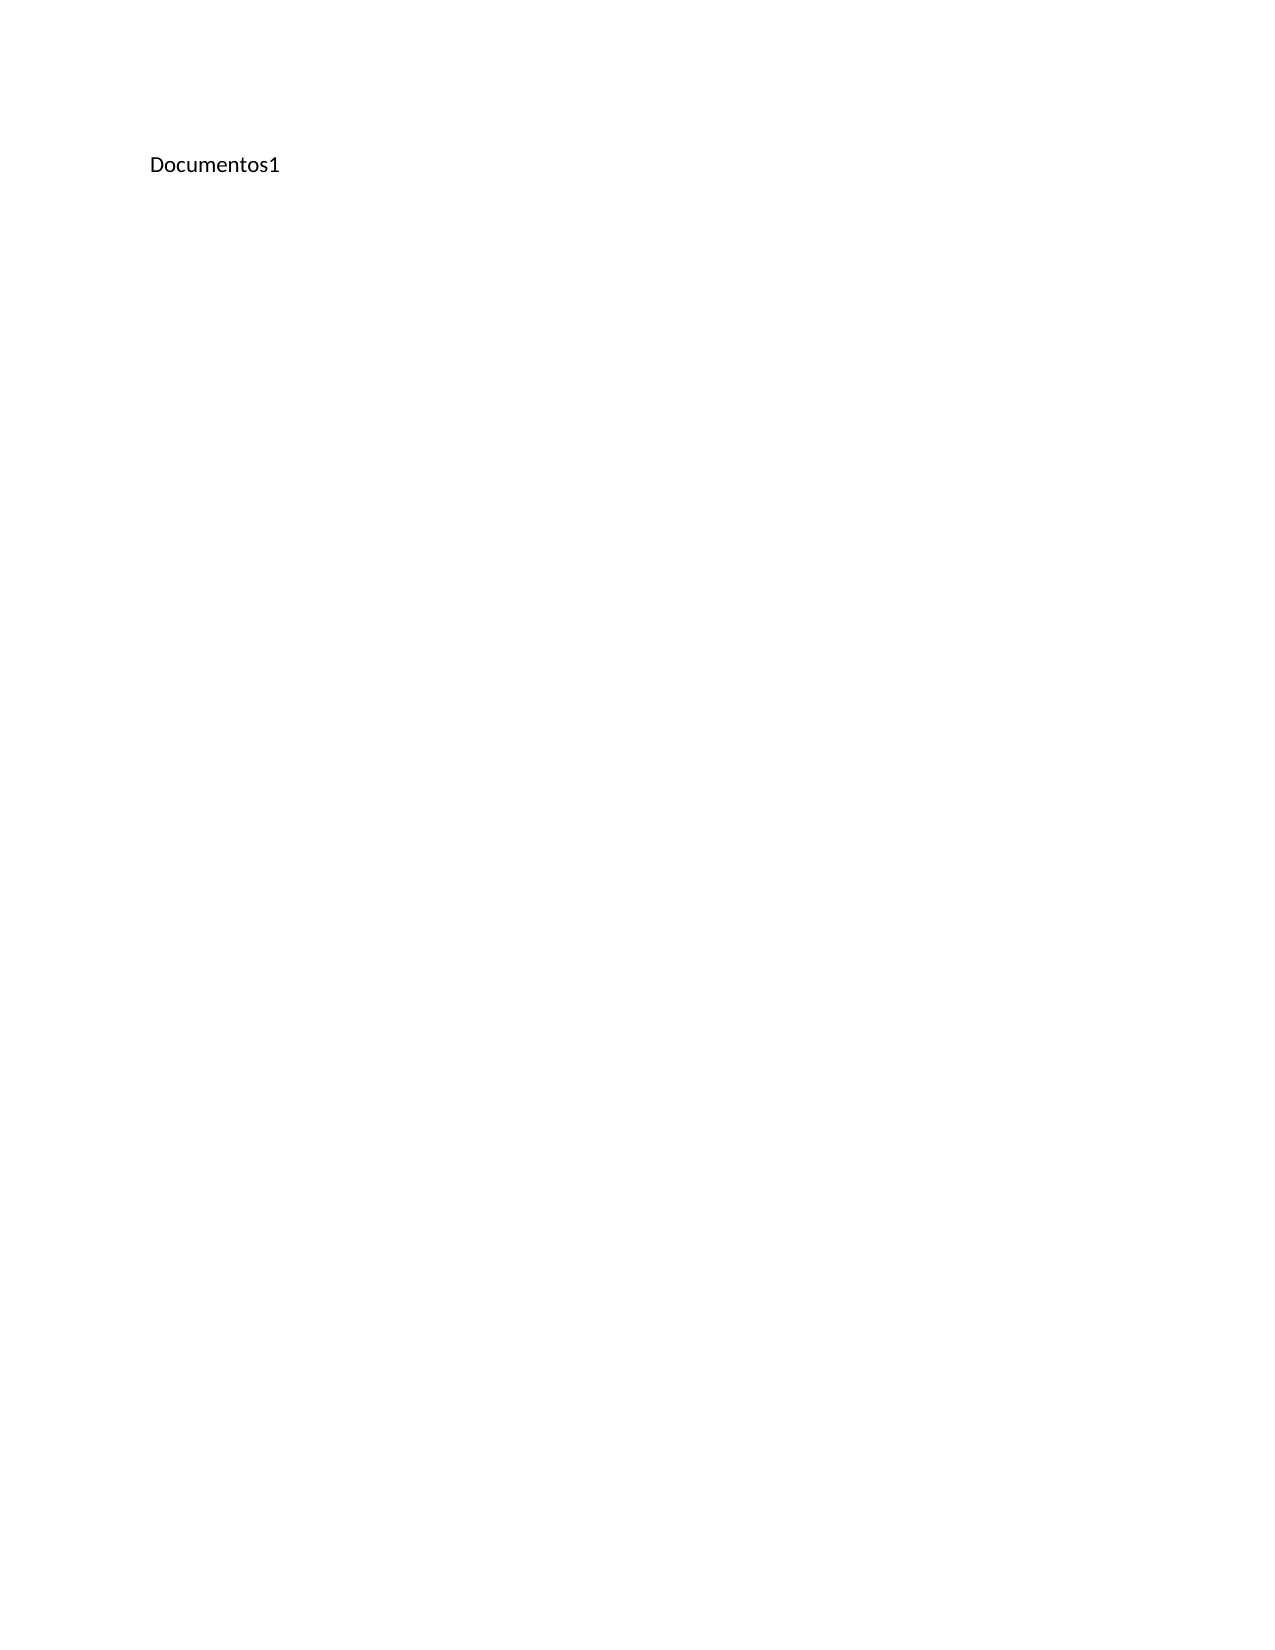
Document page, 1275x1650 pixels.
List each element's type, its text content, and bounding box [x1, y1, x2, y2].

text Documentos1 [150, 150, 1125, 178]
